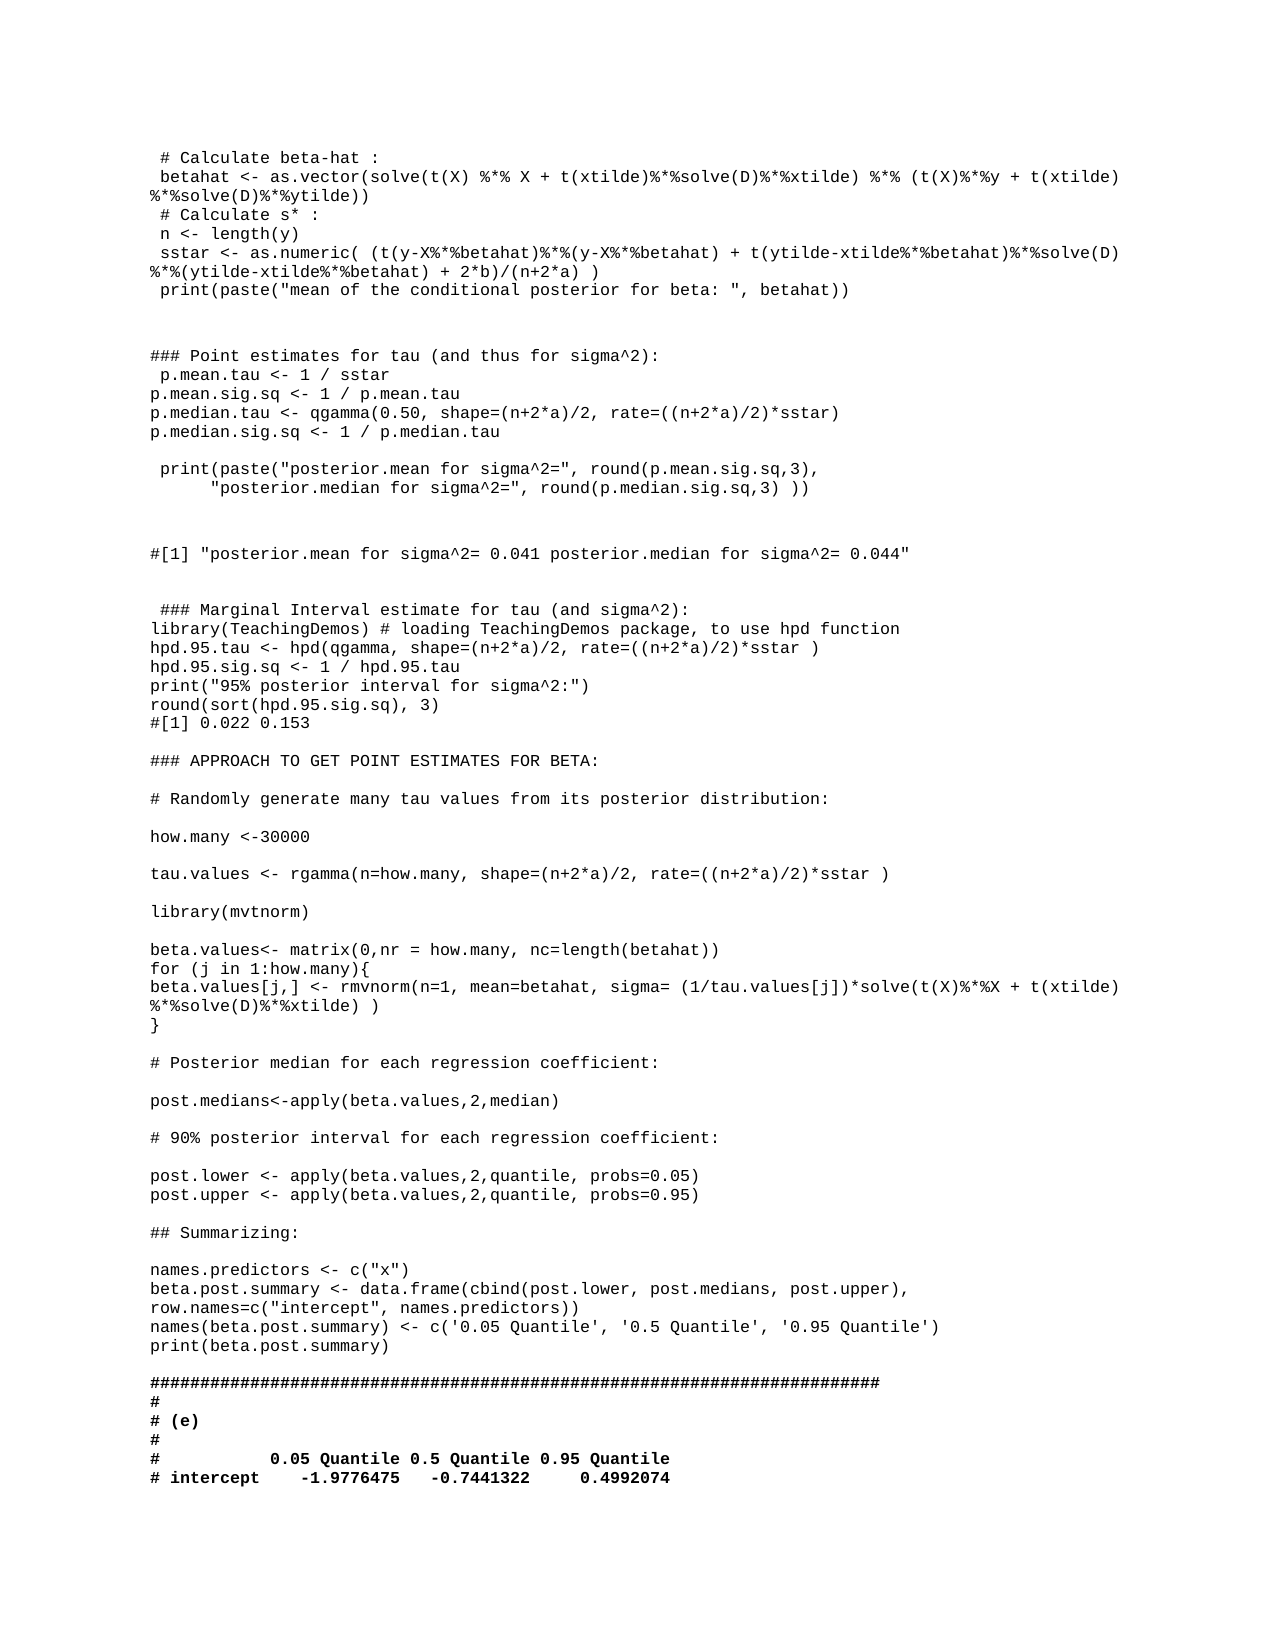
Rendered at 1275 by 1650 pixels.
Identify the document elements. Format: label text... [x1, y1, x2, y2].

text names.predictors <- c("x") [150, 1262, 1125, 1281]
text # Posterior median for each regression coefficient: [150, 1054, 1125, 1073]
text ### Point estimates for tau (and thus for sigma^2): [150, 348, 1125, 367]
text print("95% posterior interval for sigma^2:") [150, 677, 1125, 696]
text # (e) [150, 1413, 1125, 1432]
text hpd.95.tau <- hpd(qgamma, shape=(n+2*a)/2, rate=((n+2*a)/2)*sstar ) [150, 640, 1125, 658]
text ######################################################################### [150, 1375, 1125, 1394]
text post.medians<-apply(beta.values,2,median) [150, 1092, 1125, 1111]
text p.mean.tau <- 1 / sstar [150, 367, 1125, 385]
text #[1] "posterior.mean for sigma^2= 0.041 posterior.median for sigma^2= 0.044" [150, 545, 1125, 564]
text ### APPROACH TO GET POINT ESTIMATES FOR BETA: [150, 753, 1125, 772]
text p.median.sig.sq <- 1 / p.median.tau [150, 423, 1125, 442]
text names(beta.post.summary) <- c('0.05 Quantile', '0.5 Quantile', '0.95 Quantile') [150, 1318, 1125, 1337]
text print(beta.post.summary) [150, 1337, 1125, 1356]
text #[1] 0.022 0.153 [150, 715, 1125, 734]
text # [150, 1432, 1125, 1450]
text ### Marginal Interval estimate for tau (and sigma^2): [150, 602, 1125, 621]
text tau.values <- rgamma(n=how.many, shape=(n+2*a)/2, rate=((n+2*a)/2)*sstar ) [150, 866, 1125, 885]
text beta.values[j,] <- rmvnorm(n=1, mean=betahat, sigma= (1/tau.values[j])*solve(t(X)%*%X + t(xtilde)%*%solve(D)%*%xtilde) ) [150, 979, 1125, 1017]
text beta.values<- matrix(0,nr = how.many, nc=length(betahat)) [150, 941, 1125, 960]
text beta.post.summary <- data.frame(cbind(post.lower, post.medians, post.upper), row.names=c("intercept", names.predictors)) [150, 1281, 1125, 1318]
text n <- length(y) [150, 225, 1125, 244]
text p.median.tau <- qgamma(0.50, shape=(n+2*a)/2, rate=((n+2*a)/2)*sstar) [150, 404, 1125, 423]
text round(sort(hpd.95.sig.sq), 3) [150, 696, 1125, 715]
text ## Summarizing: [150, 1224, 1125, 1243]
text # 90% posterior interval for each regression coefficient: [150, 1130, 1125, 1149]
text sstar <- as.numeric( (t(y-X%*%betahat)%*%(y-X%*%betahat) + t(ytilde-xtilde%*%betahat)%*%solve(D)%*%(ytilde-xtilde%*%betahat) + 2*b)/(n+2*a) ) [150, 244, 1125, 282]
text p.mean.sig.sq <- 1 / p.mean.tau [150, 385, 1125, 404]
text post.lower <- apply(beta.values,2,quantile, probs=0.05) [150, 1168, 1125, 1186]
text # Calculate beta-hat : [150, 150, 1125, 169]
text hpd.95.sig.sq <- 1 / hpd.95.tau [150, 658, 1125, 677]
text } [150, 1017, 1125, 1036]
text for (j in 1:how.many){ [150, 960, 1125, 979]
text # intercept -1.9776475 -0.7441322 0.4992074 [150, 1469, 1125, 1488]
text # [150, 1394, 1125, 1413]
text post.upper <- apply(beta.values,2,quantile, probs=0.95) [150, 1186, 1125, 1205]
text # 0.05 Quantile 0.5 Quantile 0.95 Quantile [150, 1450, 1125, 1469]
text betahat <- as.vector(solve(t(X) %*% X + t(xtilde)%*%solve(D)%*%xtilde) %*% (t(X)%*%y + t(xtilde)%*%solve(D)%*%ytilde)) [150, 169, 1125, 207]
text print(paste("mean of the conditional posterior for beta: ", betahat)) [150, 282, 1125, 301]
text "posterior.median for sigma^2=", round(p.median.sig.sq,3) )) [150, 480, 1125, 498]
text # Randomly generate many tau values from its posterior distribution: [150, 791, 1125, 809]
text # Calculate s* : [150, 207, 1125, 225]
text library(TeachingDemos) # loading TeachingDemos package, to use hpd function [150, 621, 1125, 640]
text how.many <-30000 [150, 828, 1125, 847]
text library(mvtnorm) [150, 904, 1125, 922]
text print(paste("posterior.mean for sigma^2=", round(p.mean.sig.sq,3), [150, 461, 1125, 480]
